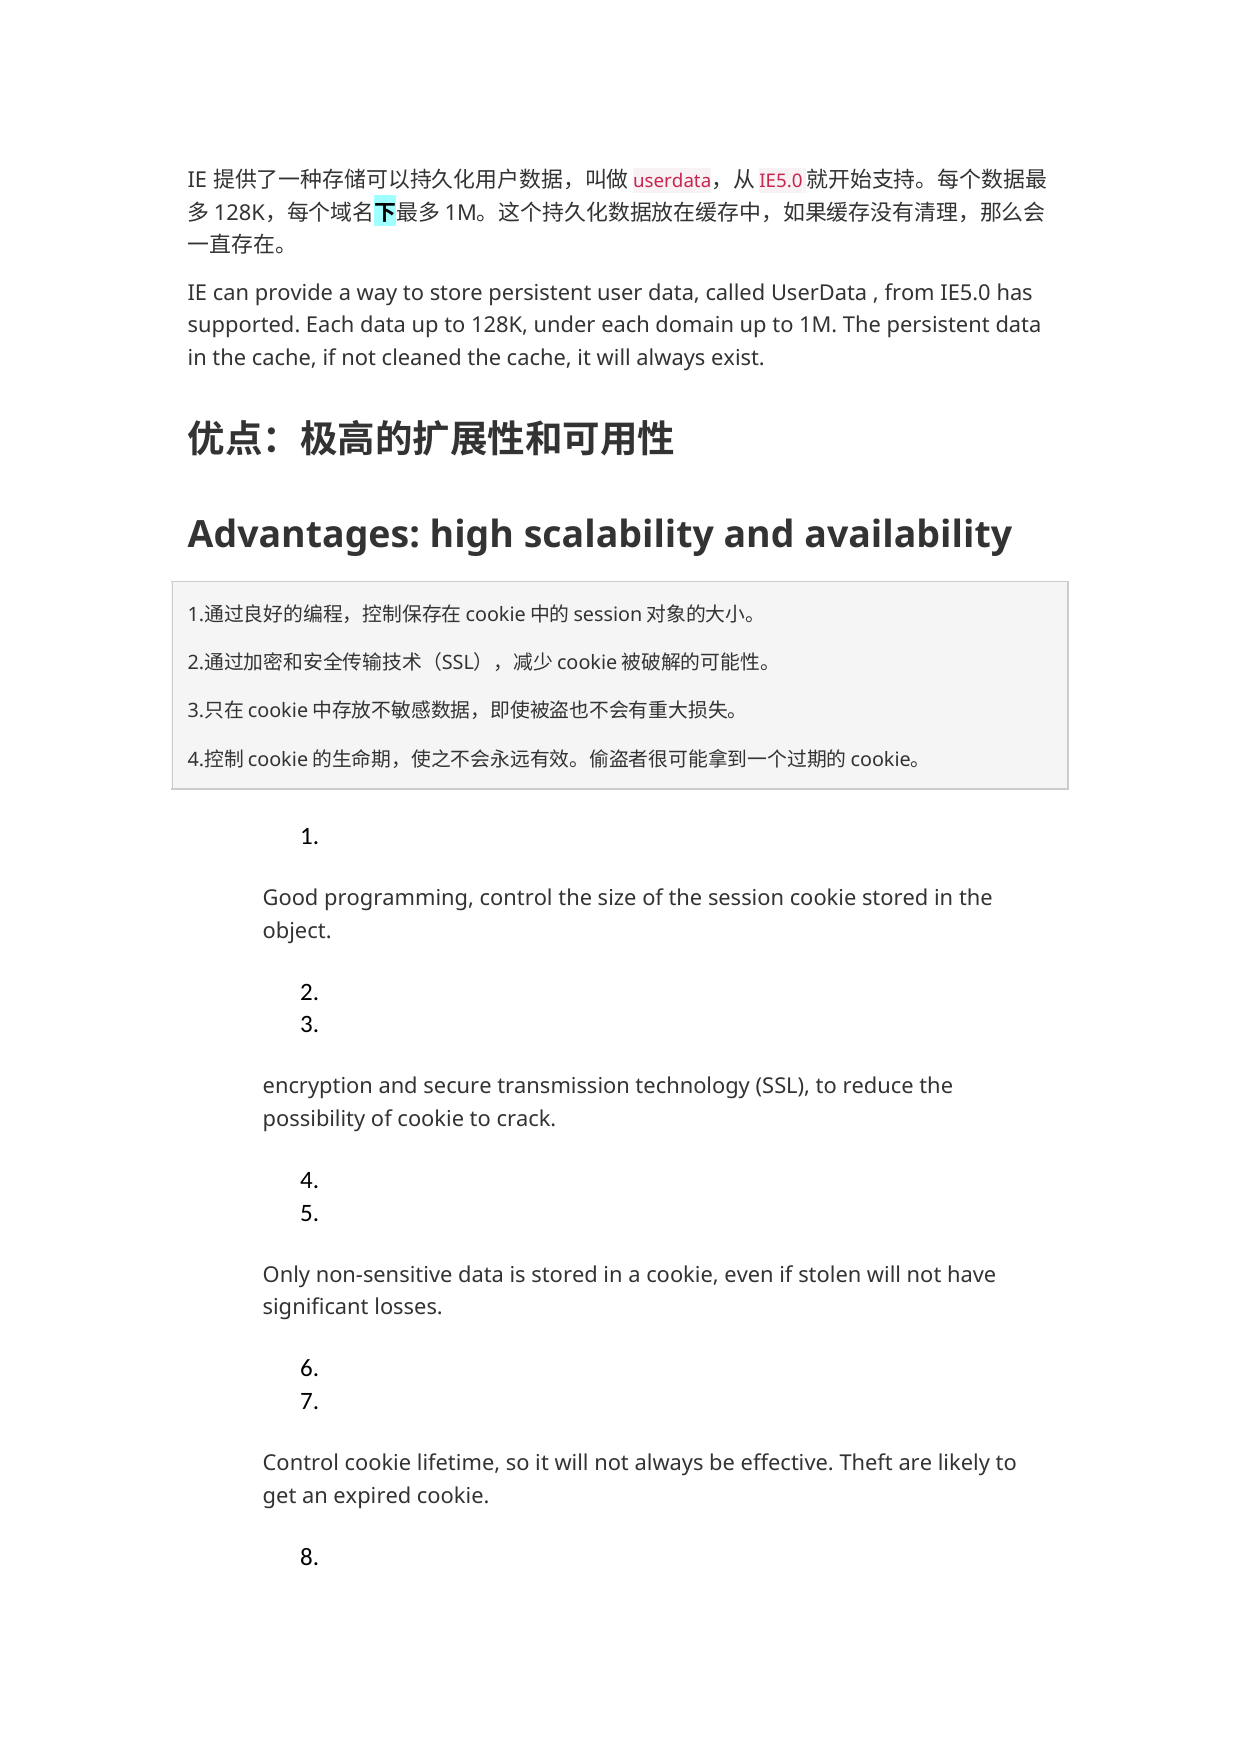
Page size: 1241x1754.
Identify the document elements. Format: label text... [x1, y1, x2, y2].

subtitle 优点：极高的扩展性和可用性 [187, 404, 1053, 469]
text 2.通过加密和安全传输技术（SSL），减少cookie被破解的可能性。 [173, 629, 1067, 677]
subtitle Advantages: high scalability and availability [187, 500, 1053, 565]
text 1.通过良好的编程，控制保存在cookie中的session对象的大小。 [173, 582, 1067, 629]
text IE can provide a way to store persistent user data, called UserData , from IE5.0 has supported. Each data up to 128K, under each domain up to 1M. The persistent data in the cache, if not cleaned the cache, it will always exist. [187, 275, 1053, 373]
text Good programming, control the size of the session cookie stored in the object. [262, 881, 1053, 946]
text IE 提供了一种存储可以持久化用户数据，叫做userdata，从IE5.0就开始支持。每个数据最多128K，每个域名下最多1M。这个持久化数据放在缓存中，如果缓存没有清理，那么会一直存在。 [187, 162, 1053, 259]
text 3.只在cookie中存放不敏感数据，即使被盗也不会有重大损失。 [173, 677, 1067, 725]
text Only non-sensitive data is stored in a cookie, even if stolen will not have significant losses. [262, 1257, 1053, 1322]
text Control cookie lifetime, so it will not always be effective. Theft are likely to get an expired cookie. [262, 1446, 1053, 1511]
text 4.控制cookie的生命期，使之不会永远有效。偷盗者很可能拿到一个过期的cookie。 [173, 725, 1067, 788]
text encryption and secure transmission technology (SSL), to reduce the possibility of cookie to crack. [262, 1069, 1053, 1134]
